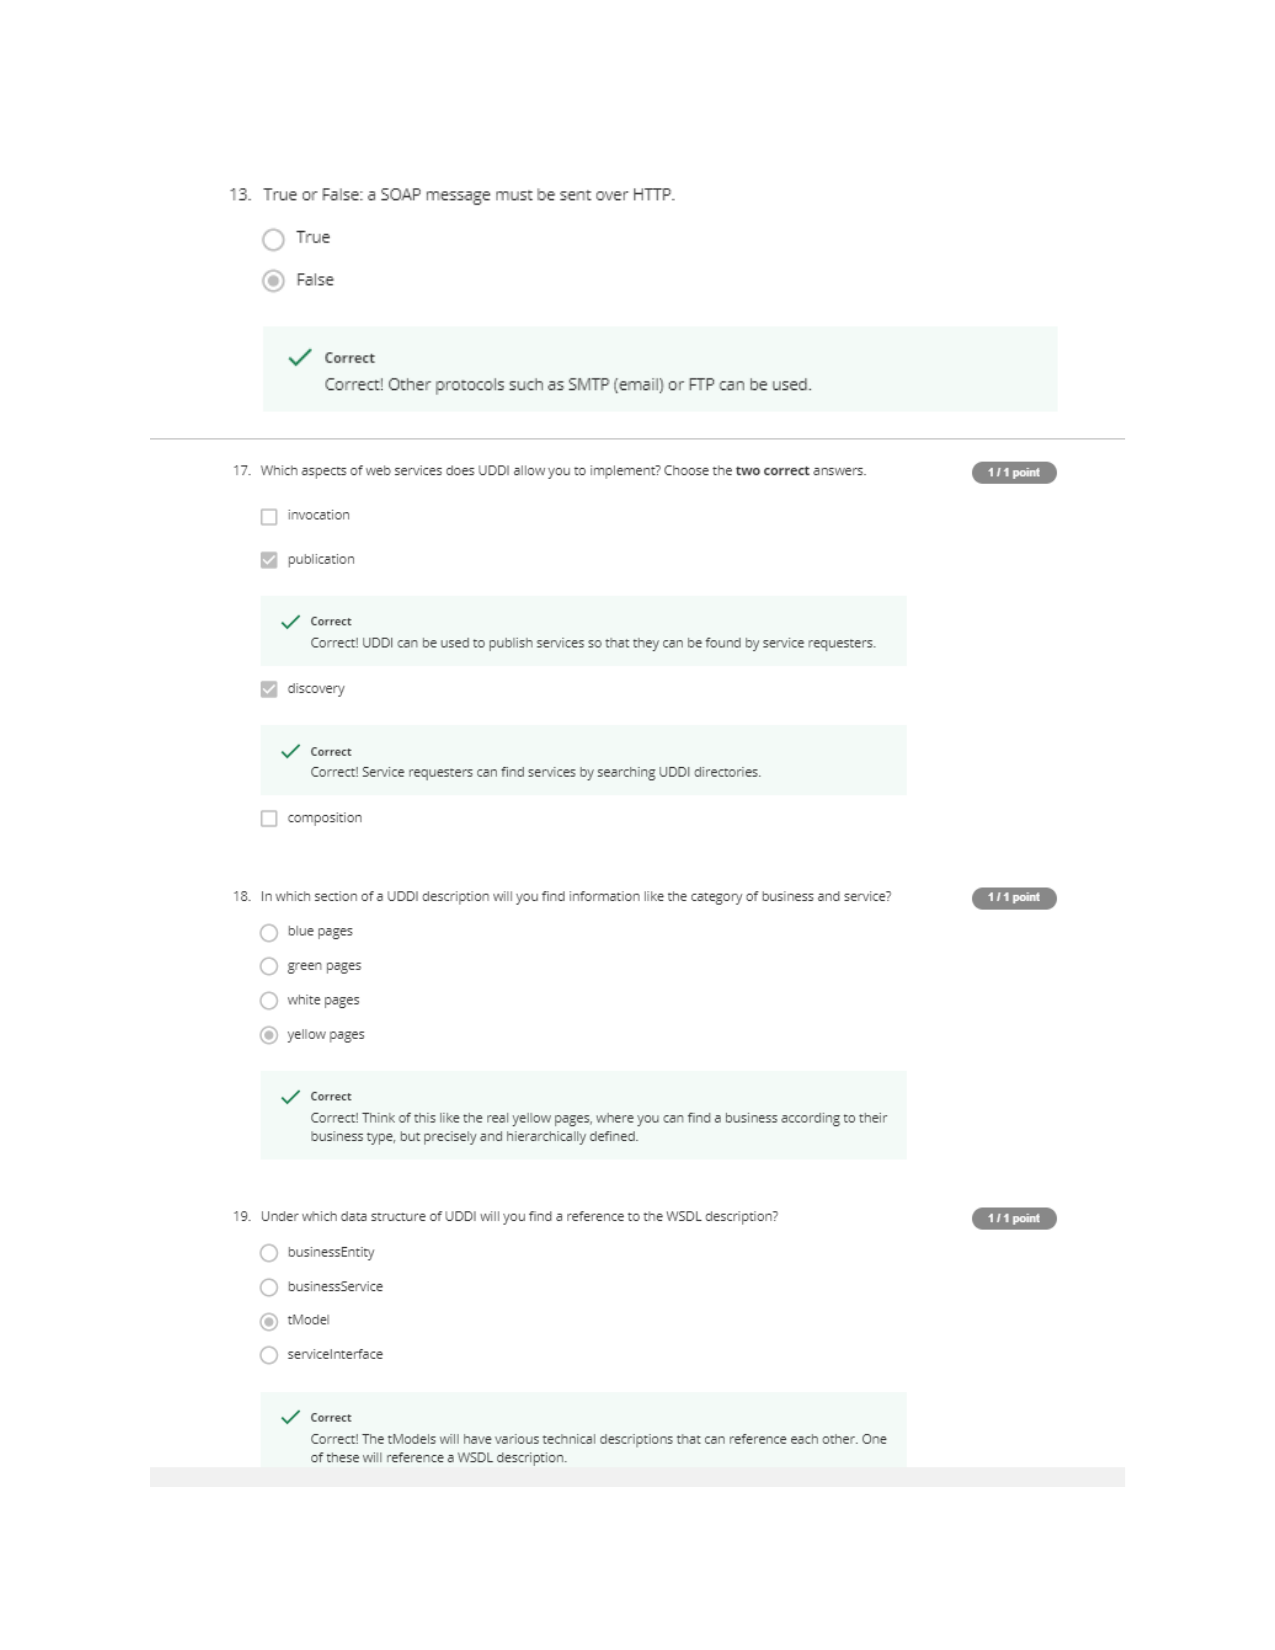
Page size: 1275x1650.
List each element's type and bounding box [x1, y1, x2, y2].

picture [150, 150, 1125, 430]
picture [150, 431, 1125, 1487]
